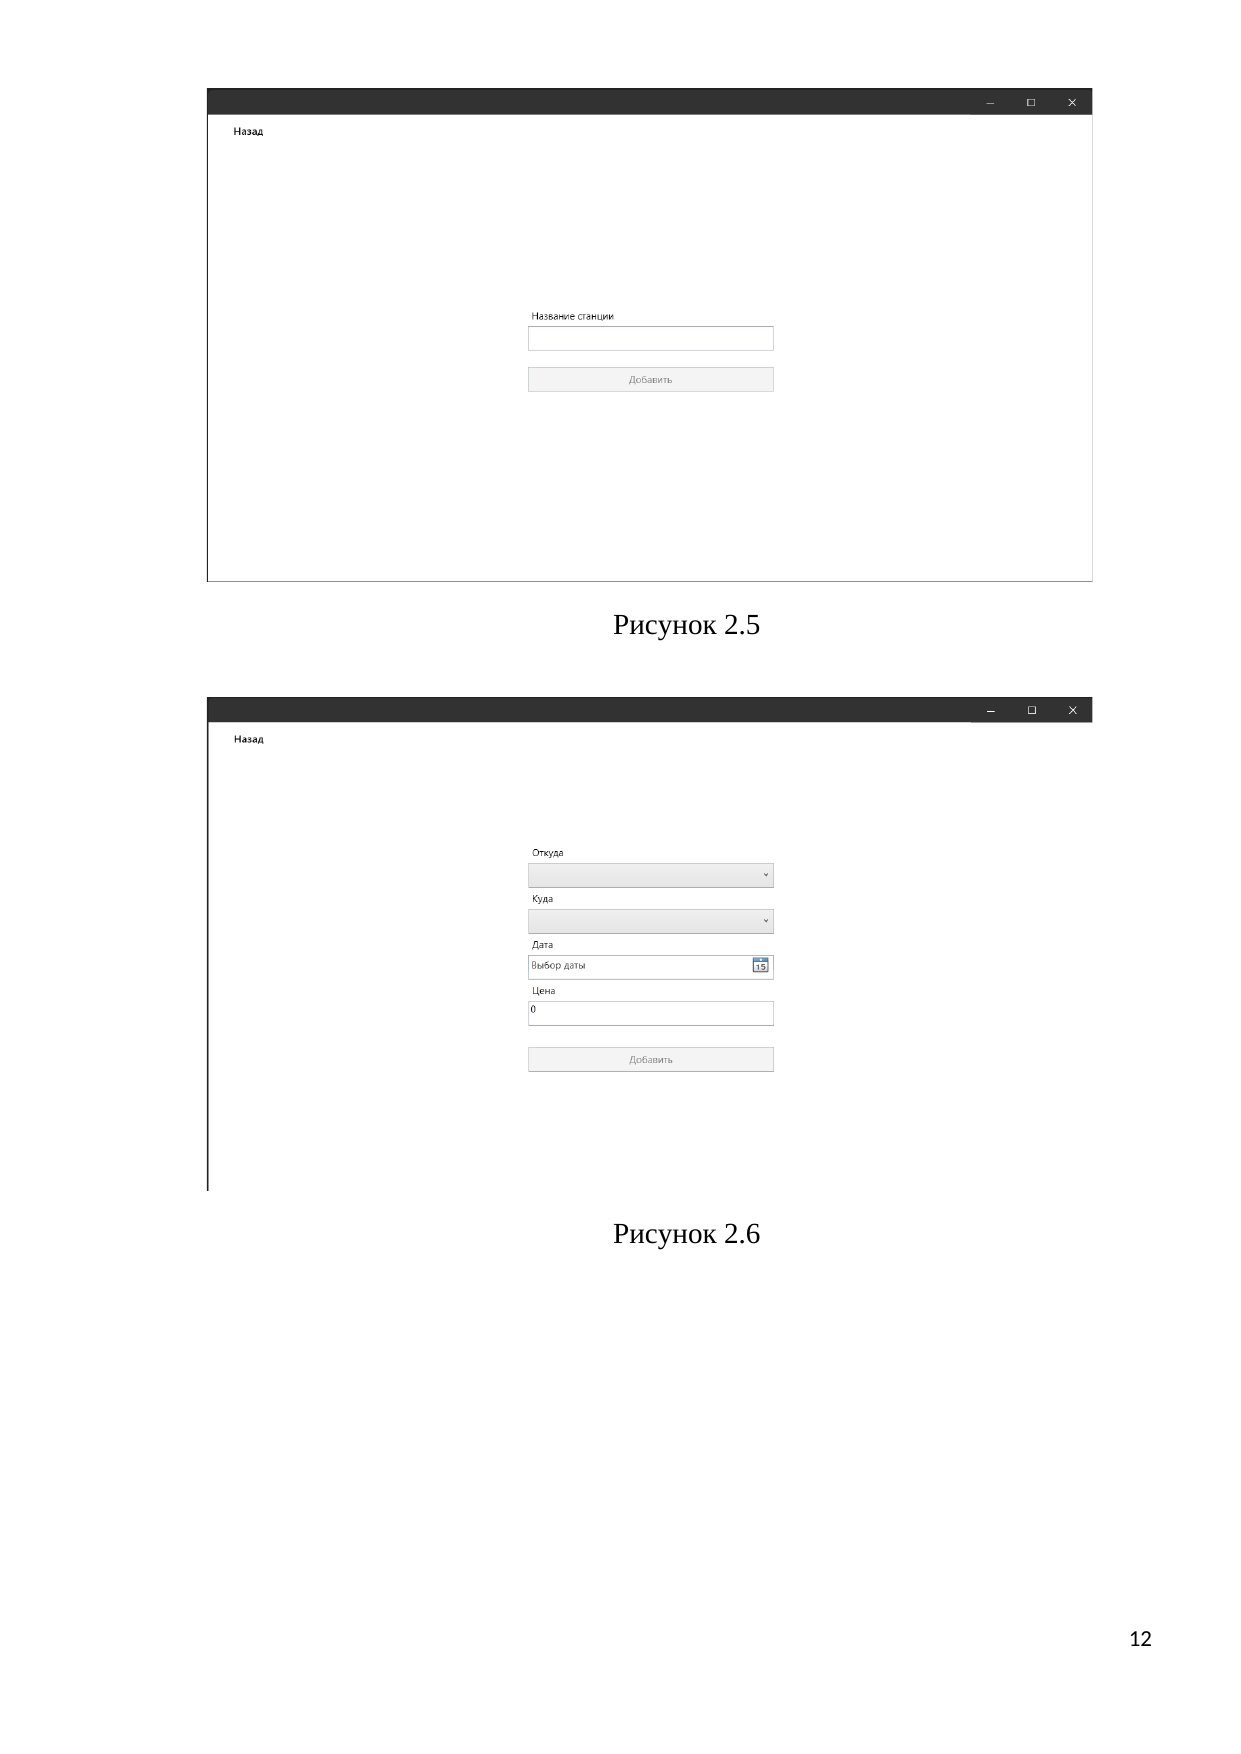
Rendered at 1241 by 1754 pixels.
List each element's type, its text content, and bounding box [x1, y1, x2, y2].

text Рисунок 2.5 [148, 607, 1152, 640]
picture [206, 697, 1093, 1191]
picture [206, 88, 1093, 582]
text Рисунок 2.6 [148, 1216, 1152, 1249]
